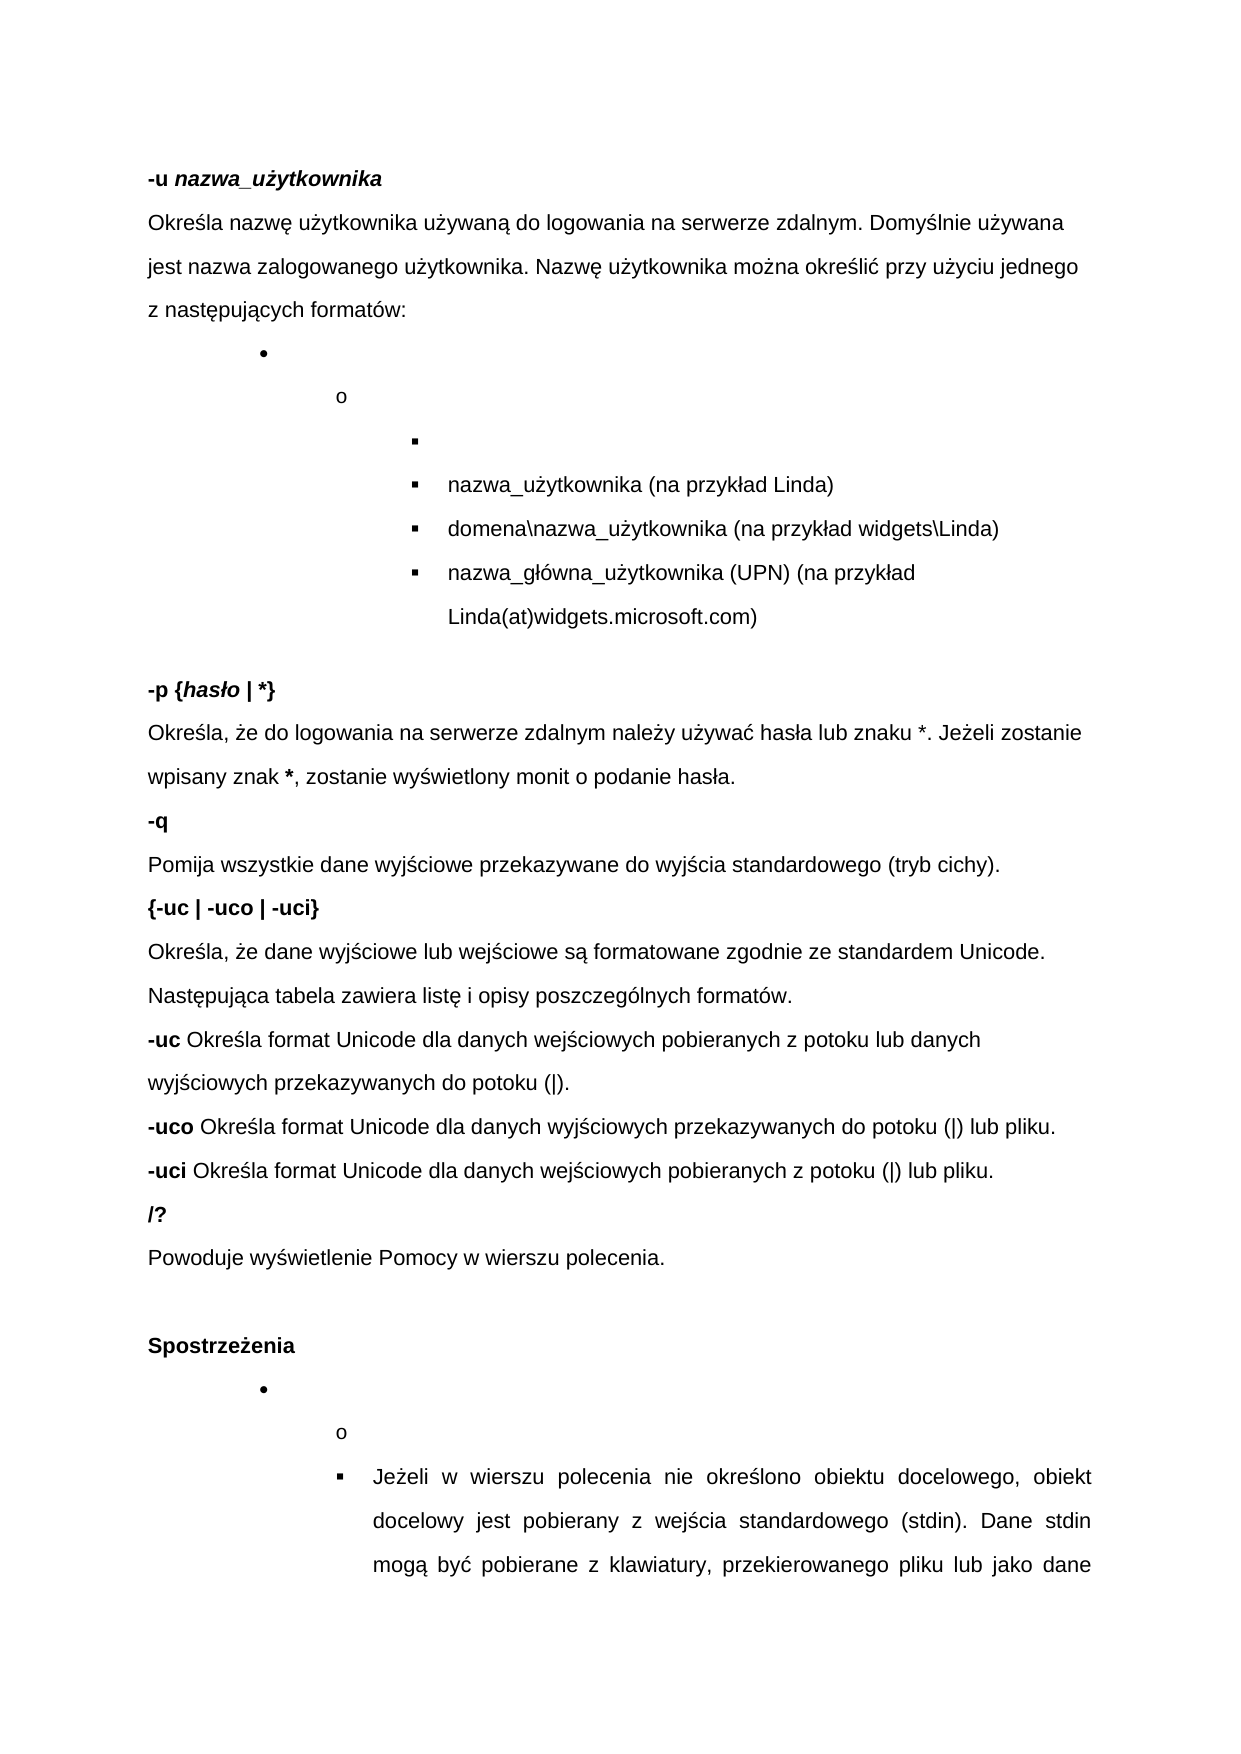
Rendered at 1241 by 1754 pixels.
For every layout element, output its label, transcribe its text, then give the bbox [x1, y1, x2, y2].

text -uco Określa format Unicode dla danych wyjściowych przekazywanych do potoku (|) lub pliku. [148, 1096, 1093, 1139]
text {-uc | -uco | -uci} [148, 877, 1093, 921]
list nazwa_użytkownika (na przykład Linda) [410, 454, 1093, 498]
text Określa, że dane wyjściowe lub wejściowe są formatowane zgodnie ze standardem Unicode. Następująca tabela zawiera listę i opisy poszczególnych formatów. [148, 921, 1093, 1008]
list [335, 1446, 1093, 1577]
text -p {hasło | *} [148, 658, 1093, 702]
text Spostrzeżenia [148, 1314, 1093, 1358]
text -uc Określa format Unicode dla danych wejściowych pobieranych z potoku lub danych wyjściowych przekazywanych do potoku (|). [148, 1008, 1093, 1096]
text /? [148, 1183, 1093, 1227]
text -u nazwa_użytkownika [148, 148, 1093, 191]
list nazwa_główna_użytkownika (UPN) (na przykład Linda(at)widgets.microsoft.com) [410, 541, 1093, 629]
text Określa, że do logowania na serwerze zdalnym należy używać hasła lub znaku *. Jeżeli zostanie wpisany znak *, zostanie wyświetlony monit o podanie hasła. [148, 702, 1093, 789]
text Powoduje wyświetlenie Pomocy w wierszu polecenia. [148, 1227, 1093, 1271]
text Pomija wszystkie dane wyjściowe przekazywane do wyjścia standardowego (tryb cichy). [148, 833, 1093, 877]
text -uci Określa format Unicode dla danych wejściowych pobieranych z potoku (|) lub pliku. [148, 1139, 1093, 1183]
text -q [148, 789, 1093, 833]
text Określa nazwę użytkownika używaną do logowania na serwerze zdalnym. Domyślnie używana jest nazwa zalogowanego użytkownika. Nazwę użytkownika można określić przy użyciu jednego z następujących formatów: [148, 191, 1093, 323]
list domena\nazwa_użytkownika (na przykład widgets\Linda) [410, 498, 1093, 541]
